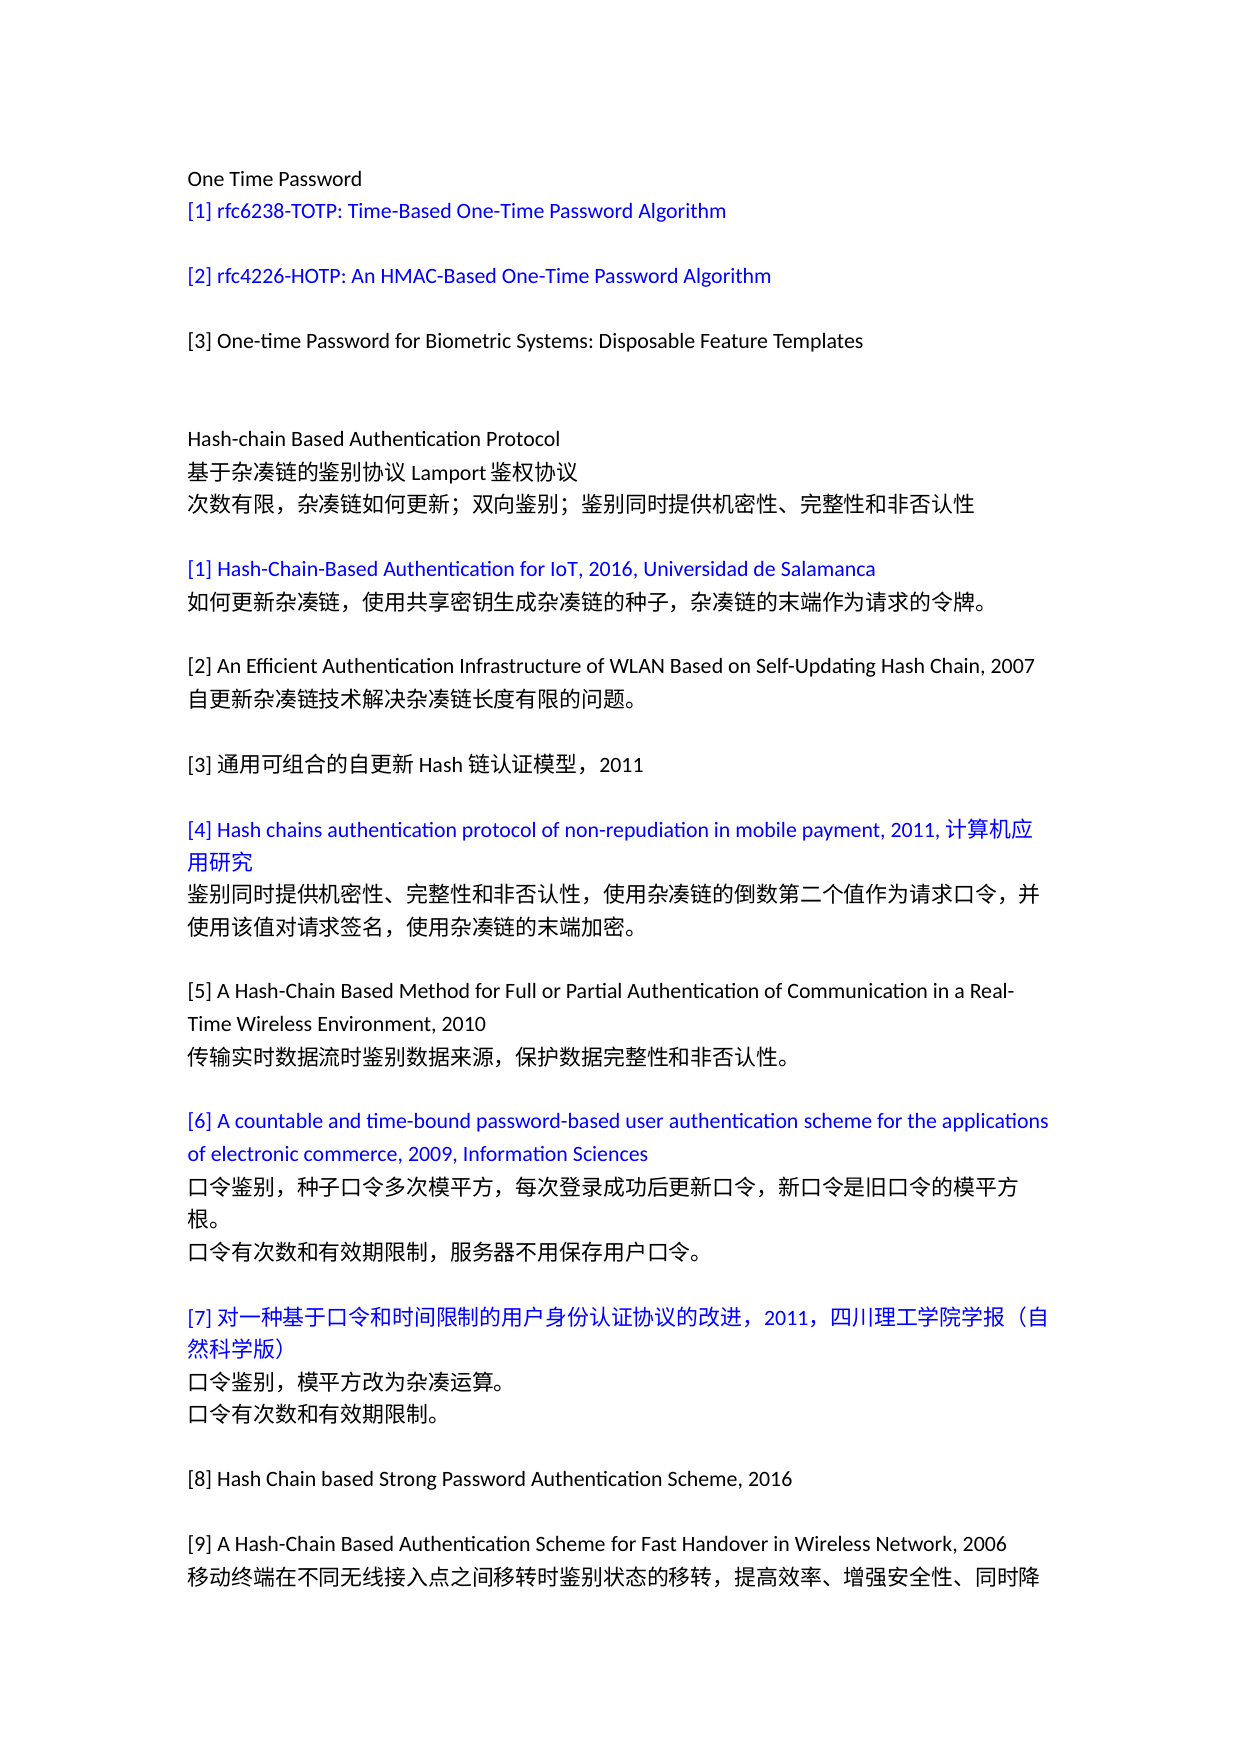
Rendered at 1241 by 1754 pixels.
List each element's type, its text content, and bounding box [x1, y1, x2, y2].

text [2] An Efficient Authentication Infrastructure of WLAN Based on Self-Updating Hash Chain, 2007 [187, 649, 1053, 682]
text 口令鉴别，种子口令多次模平方，每次登录成功后更新口令，新口令是旧口令的模平方根。 [187, 1169, 1053, 1234]
text 口令有次数和有效期限制，服务器不用保存用户口令。 [187, 1234, 1053, 1267]
text 次数有限，杂凑链如何更新；双向鉴别；鉴别同时提供机密性、完整性和非否认性 [187, 487, 1053, 519]
text 传输实时数据流时鉴别数据来源，保护数据完整性和非否认性。 [187, 1039, 1053, 1072]
text [9] A Hash-Chain Based Authentication Scheme for Fast Handover in Wireless Network, 2006 [187, 1527, 1053, 1559]
text [7] 对一种基于口令和时间限制的用户身份认证协议的改进，2011，四川理工学院学报（自然科学版） [187, 1299, 1053, 1364]
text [187, 1559, 1053, 1592]
text [5] A Hash-Chain Based Method for Full or Partial Authentication of Communication in a Real-Time Wireless Environment, 2010 [187, 974, 1053, 1039]
text [6] A countable and time-bound password-based user authentication scheme for the applications of electronic commerce, 2009, Information Sciences [187, 1104, 1053, 1169]
text 口令有次数和有效期限制。 [187, 1397, 1053, 1429]
text 鉴别同时提供机密性、完整性和非否认性，使用杂凑链的倒数第二个值作为请求口令，并使用该值对请求签名，使用杂凑链的末端加密。 [187, 877, 1053, 942]
text 基于杂凑链的鉴别协议 Lamport鉴权协议 [187, 454, 1053, 487]
text One Time Password [187, 162, 1053, 194]
text [4] Hash chains authentication protocol of non-repudiation in mobile payment, 2011, 计算机应用研究 [187, 812, 1053, 877]
text 如何更新杂凑链，使用共享密钥生成杂凑链的种子，杂凑链的末端作为请求的令牌。 [187, 584, 1053, 617]
text [8] Hash Chain based Strong Password Authentication Scheme, 2016 [187, 1462, 1053, 1494]
text [1] Hash-Chain-Based Authentication for IoT, 2016, Universidad de Salamanca [187, 552, 1053, 584]
text 口令鉴别，模平方改为杂凑运算。 [187, 1364, 1053, 1397]
text [3] One-time Password for Biometric Systems: Disposable Feature Templates [187, 324, 1053, 357]
text Hash-chain Based Authentication Protocol [187, 422, 1053, 454]
text 自更新杂凑链技术解决杂凑链长度有限的问题。 [187, 682, 1053, 714]
text [1] rfc6238-TOTP: Time-Based One-Time Password Algorithm [187, 194, 1053, 227]
text [3] 通用可组合的自更新 Hash 链认证模型，2011 [187, 747, 1053, 779]
text [2] rfc4226-HOTP: An HMAC-Based One-Time Password Algorithm [187, 259, 1053, 292]
